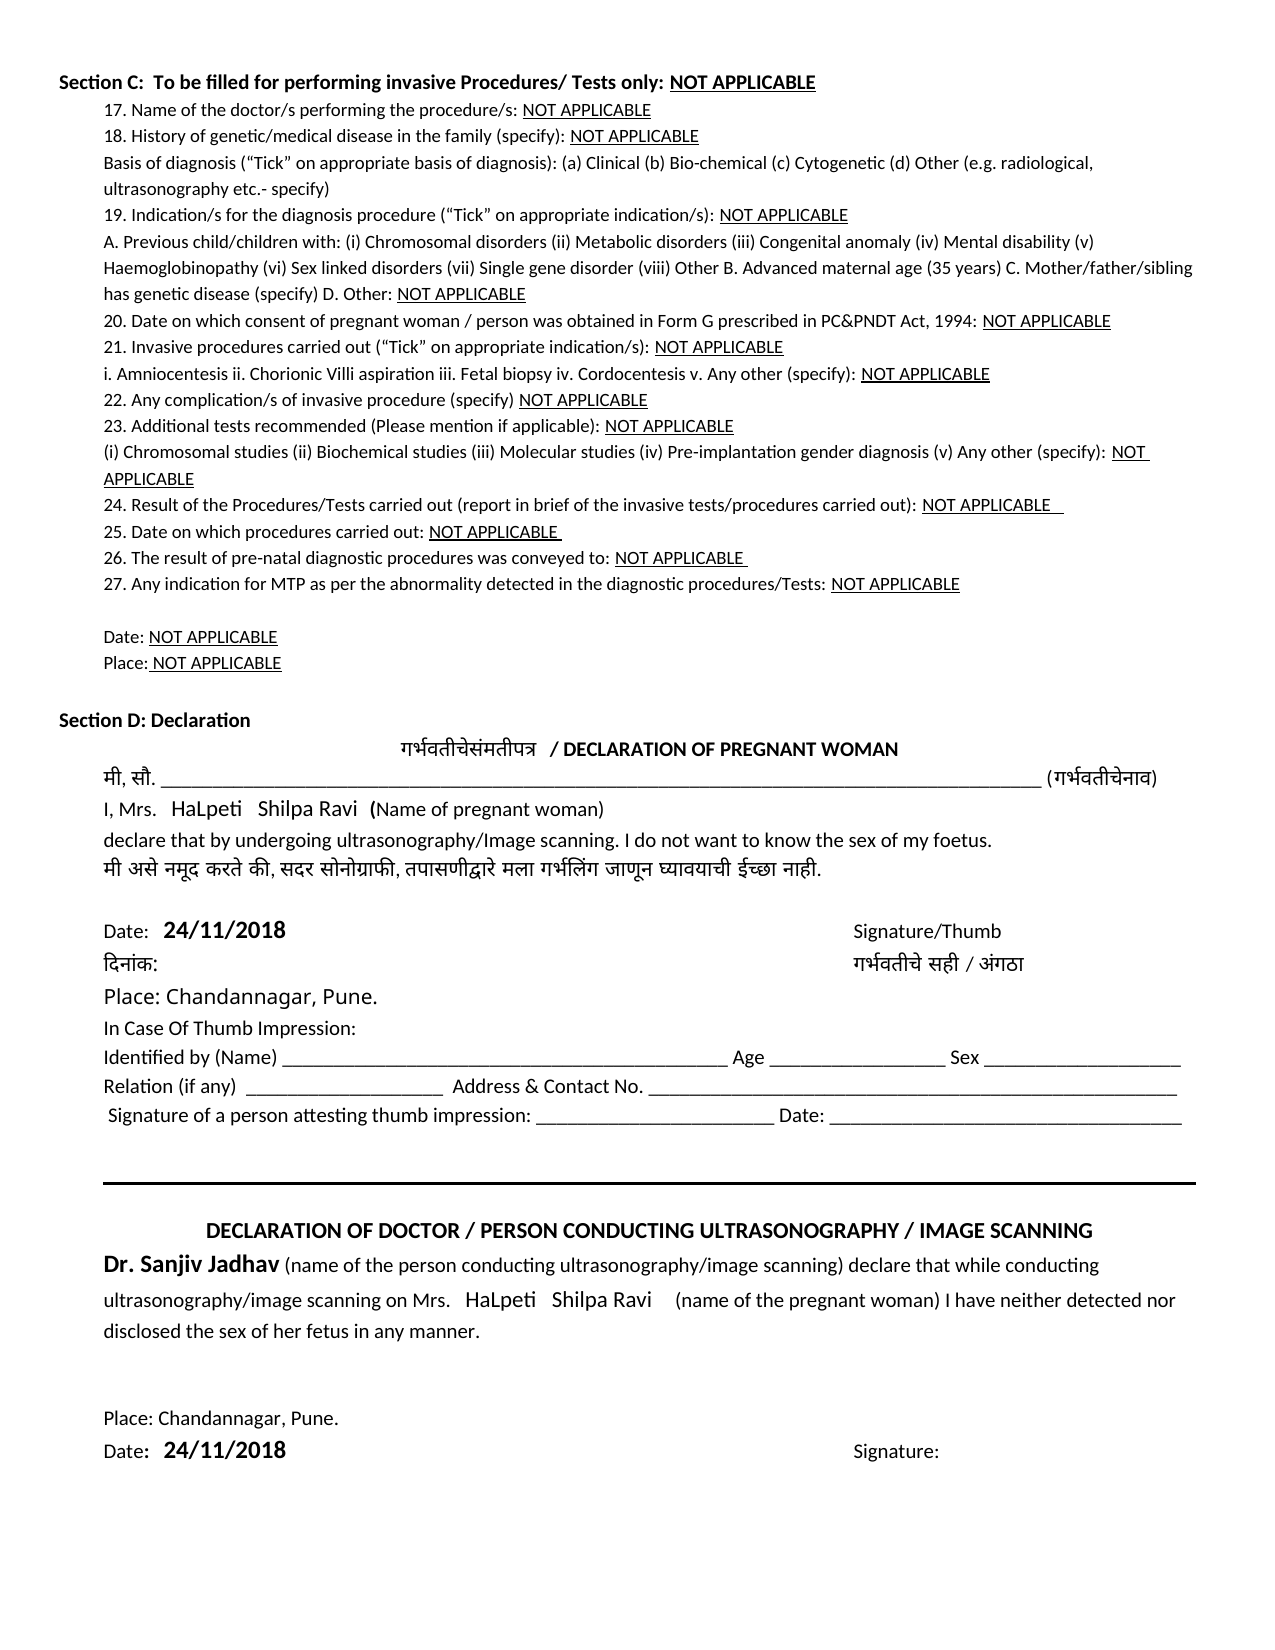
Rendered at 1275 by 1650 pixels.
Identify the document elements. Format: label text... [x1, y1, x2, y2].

text 27. Any indication for MTP as per the abnormality detected in the diagnostic procedures/Tests: NOT APPLICABLE [103, 572, 1196, 595]
text 22. Any complication/s of invasive procedure (specify) NOT APPLICABLE [103, 388, 1196, 411]
text A. Previous child/children with: (i) Chromosomal disorders (ii) Metabolic disorders (iii) Congenital anomaly (iv) Mental disability (v) Haemoglobinopathy (vi) Sex linked disorders (vii) Single gene disorder (viii) Other B. Advanced maternal age (35 years) C. Mother/father/sibling has genetic disease (specify) D. Other: NOT APPLICABLE [103, 230, 1196, 306]
text DECLARATION OF DOCTOR / PERSON CONDUCTING ULTRASONOGRAPHY / IMAGE SCANNING [103, 1216, 1196, 1244]
text Section D: Declaration [59, 707, 1196, 732]
text Place: Chandannagar, Pune. [103, 1405, 1196, 1430]
text (i) Chromosomal studies (ii) Biochemical studies (iii) Molecular studies (iv) Pre-implantation gender diagnosis (v) Any other (specify): NOT APPLICABLE [103, 441, 1196, 490]
text Relation (if any) ___________________ Address & Contact No. ___________________________________________________ [103, 1073, 1196, 1098]
text Signature of a person attesting thumb impression: _______________________ Date: __________________________________ [103, 1102, 1196, 1182]
text 21. Invasive procedures carried out (“Tick” on appropriate indication/s): NOT APPLICABLE [103, 335, 1196, 358]
text Basis of diagnosis (“Tick” on appropriate basis of diagnosis): (a) Clinical (b) Bio-chemical (c) Cytogenetic (d) Other (e.g. radiological, ultrasonography etc.- specify) [103, 151, 1196, 200]
text Section C: To be filled for performing invasive Procedures/ Tests only: NOT APPLICABLE [0, 69, 1275, 94]
text Date: Signature/Thumb [103, 914, 1196, 945]
text मी असे नमूद करते की, सदर सोनोग्राफी, तपासणीद्वारे मला गर्भलिंग जाणून घ्यावयाची ईच्छा नाही. [103, 856, 1196, 882]
text दिनांक: गर्भवतीचे सही / अंगठा [103, 949, 1196, 978]
text i. Amniocentesis ii. Chorionic Villi aspiration iii. Fetal biopsy iv. Cordocentesis v. Any other (specify): NOT APPLICABLE [103, 362, 1196, 384]
text 20. Date on which consent of pregnant woman / person was obtained in Form G prescribed in PC&PNDT Act, 1994: NOT APPLICABLE [103, 309, 1196, 332]
text 23. Additional tests recommended (Please mention if applicable): NOT APPLICABLE [103, 414, 1196, 437]
text Dr. Sanjiv Jadhav (name of the person conducting ultrasonography/image scanning) declare that while conducting ultrasonography/image scanning on Mrs. (name of the pregnant woman) I have neither detected nor disclosed the sex of her fetus in any manner. [103, 1248, 1196, 1343]
text Place: Chandannagar, Pune. [103, 982, 1196, 1011]
text मी, सौ. _____________________________________________________________________________________ (गर्भवतीचेनाव) [103, 765, 1196, 791]
text 24. Result of the Procedures/Tests carried out (report in brief of the invasive tests/procedures carried out): NOT APPLICABLE [103, 493, 1196, 516]
text Date: Signature: [103, 1434, 1196, 1464]
text 26. The result of pre-natal diagnostic procedures was conveyed to: NOT APPLICABLE [103, 546, 1196, 569]
text In Case Of Thumb Impression: [103, 1015, 1196, 1040]
text declare that by undergoing ultrasonography/Image scanning. I do not want to know the sex of my foetus. [103, 827, 1196, 852]
text 19. Indication/s for the diagnosis procedure (“Tick” on appropriate indication/s): NOT APPLICABLE [103, 203, 1196, 226]
text I, Mrs. (Name of pregnant woman) [103, 794, 1196, 823]
text Identified by (Name) ___________________________________________ Age _________________ Sex ___________________ [103, 1044, 1196, 1069]
text Date: NOT APPLICABLE [103, 625, 1196, 648]
text गर्भवतीचेसंमतीपत्र / DECLARATION OF PREGNANT WOMAN [103, 736, 1196, 762]
text 18. History of genetic/medical disease in the family (specify): NOT APPLICABLE [103, 124, 1196, 147]
text 25. Date on which procedures carried out: NOT APPLICABLE [103, 520, 1196, 543]
text Place: NOT APPLICABLE [103, 652, 1196, 674]
text 17. Name of the doctor/s performing the procedure/s: NOT APPLICABLE [103, 98, 1196, 121]
